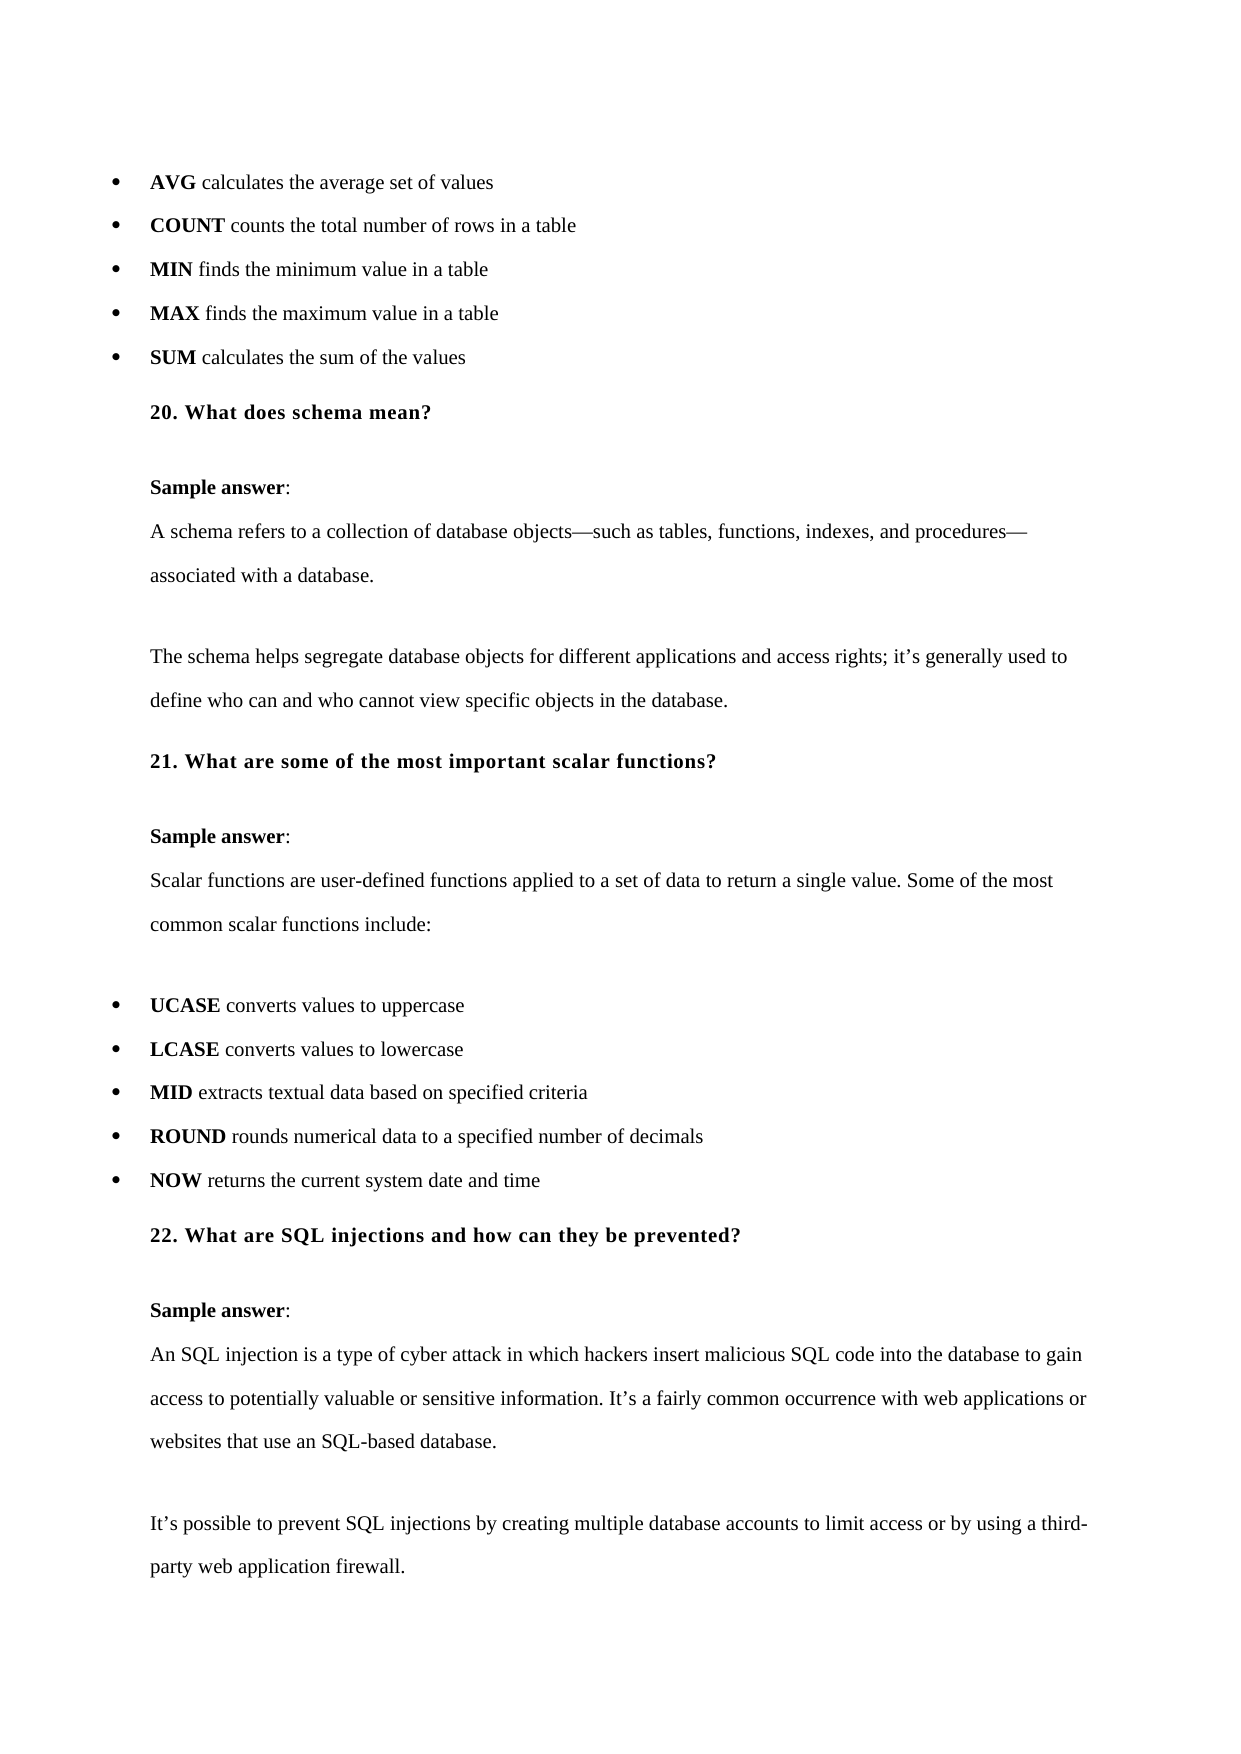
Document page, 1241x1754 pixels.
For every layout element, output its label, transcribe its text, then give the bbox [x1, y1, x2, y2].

list LCASE converts values to lowercase [112, 1017, 1090, 1061]
text An SQL injection is a type of cyber attack in which hackers insert malicious SQL code into the database to gain access to potentially valuable or sensitive information. It’s a fairly common occurrence with web applications or websites that use an SQL-based database. [150, 1322, 1090, 1453]
text A schema refers to a collection of database objects—such as tables, functions, indexes, and procedures—associated with a database. [150, 499, 1090, 587]
text The schema helps segregate database objects for different applications and access rights; it’s generally used to define who can and who cannot view specific objects in the database. [150, 624, 1090, 712]
subtitle 21. What are some of the most important scalar functions? [150, 749, 1090, 773]
list MIN finds the minimum value in a table [112, 237, 1090, 281]
text Scalar functions are user-defined functions applied to a set of data to return a single value. Some of the most common scalar functions include: [150, 848, 1090, 936]
text Sample answer: [150, 1278, 1090, 1322]
subtitle 22. What are SQL injections and how can they be prevented? [150, 1223, 1090, 1247]
list COUNT counts the total number of rows in a table [112, 194, 1090, 237]
list NOW returns the current system date and time [112, 1148, 1090, 1192]
list MAX finds the maximum value in a table [112, 281, 1090, 325]
list AVG calculates the average set of values [112, 150, 1090, 194]
text Sample answer: [150, 455, 1090, 499]
list UCASE converts values to uppercase [112, 973, 1090, 1017]
text Sample answer: [150, 804, 1090, 848]
list SUM calculates the sum of the values [112, 325, 1090, 369]
list MID extracts textual data based on specified criteria [112, 1061, 1090, 1104]
subtitle 20. What does schema mean? [150, 400, 1090, 424]
list ROUND rounds numerical data to a specified number of decimals [112, 1104, 1090, 1148]
text It’s possible to prevent SQL injections by creating multiple database accounts to limit access or by using a third-party web application firewall. [150, 1491, 1090, 1578]
